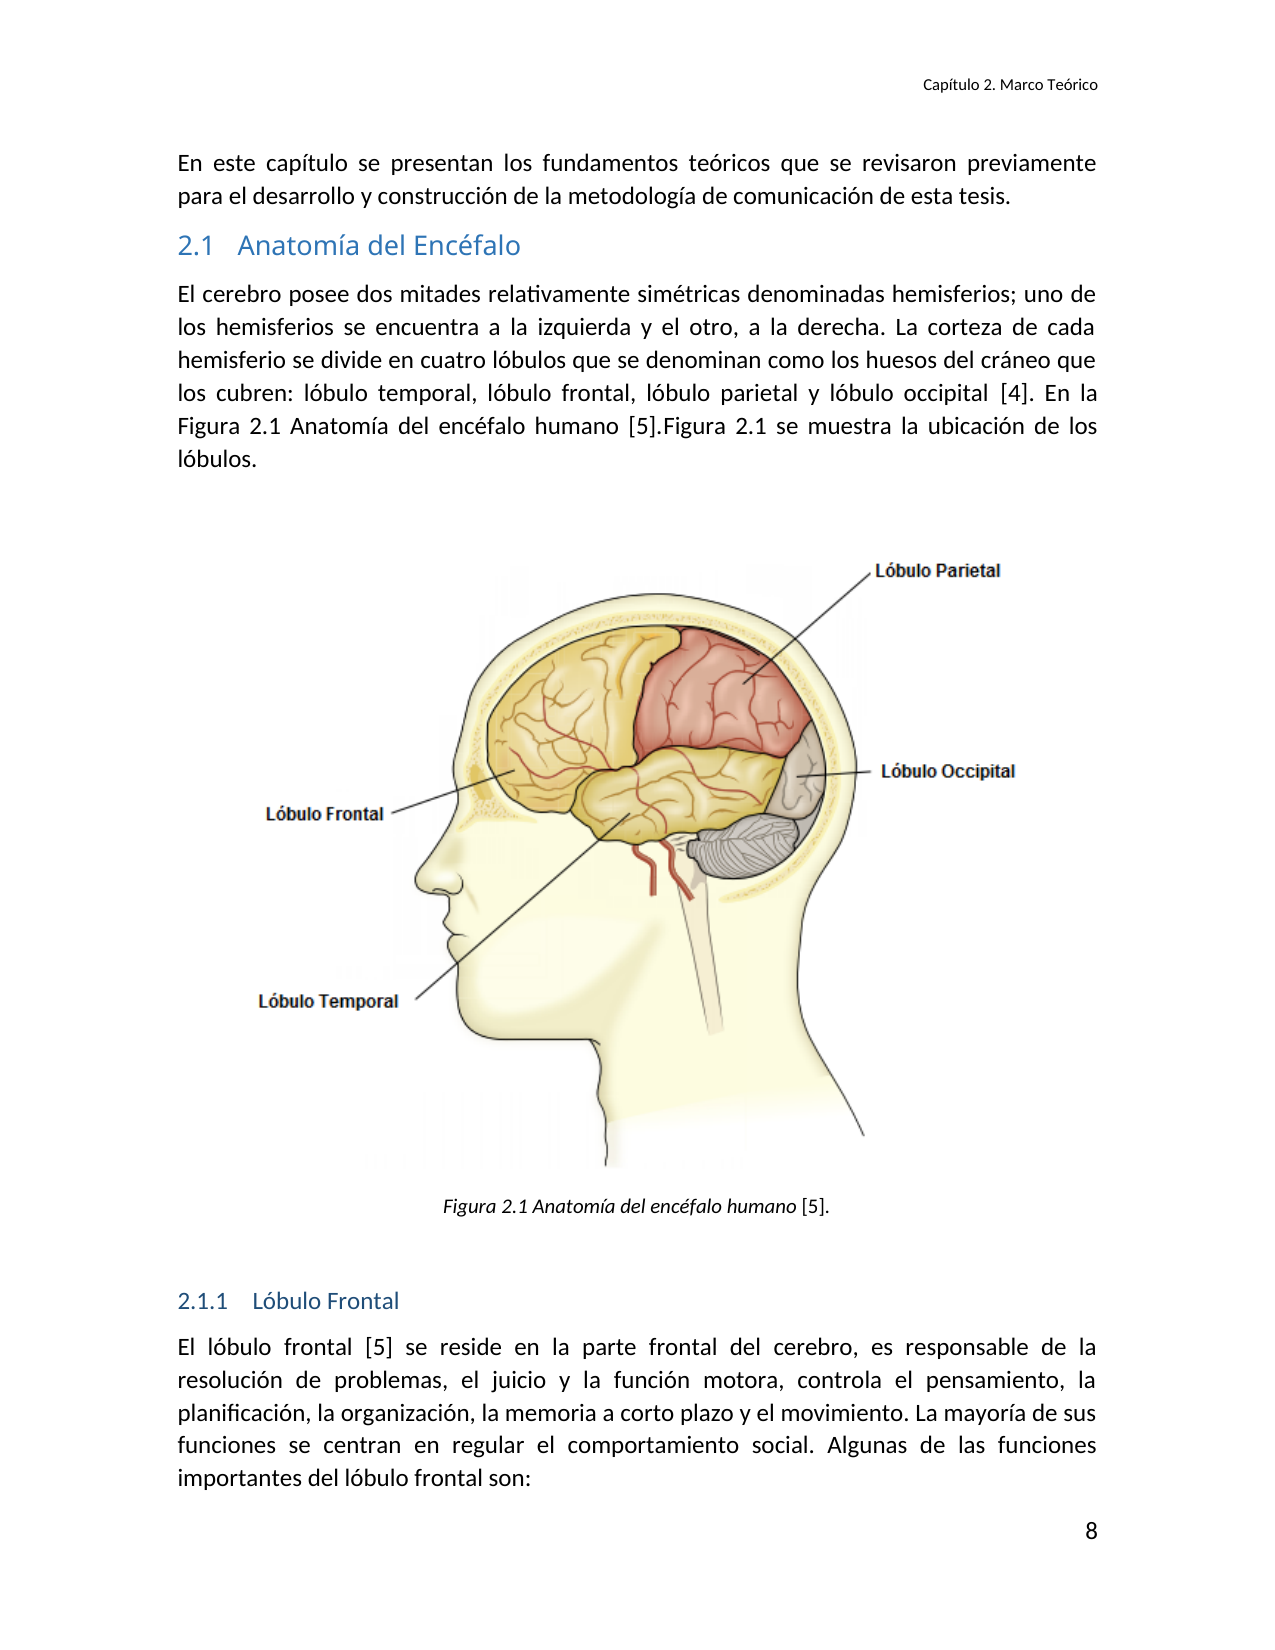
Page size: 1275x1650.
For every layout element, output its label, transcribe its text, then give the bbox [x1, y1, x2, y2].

text El cerebro posee dos mitades relativamente simétricas denominadas hemisferios; uno de los hemisferios se encuentra a la izquierda y el otro, a la derecha. La corteza de cada hemisferio se divide en cuatro lóbulos que se denominan como los huesos del cráneo que los cubren: lóbulo temporal, lóbulo frontal, lóbulo parietal y lóbulo occipital [4]. En la Figura 2.1 se muestra la ubicación de los lóbulos. [177, 278, 1098, 473]
text En este capítulo se presentan los fundamentos teóricos que se revisaron previamente para el desarrollo y construcción de la metodología de comunicación de esta tesis. [177, 148, 1098, 211]
subtitle Lóbulo Frontal [177, 1285, 1098, 1316]
text El lóbulo frontal [5] se reside en la parte frontal del cerebro, es responsable de la resolución de problemas, el juicio y la función motora, controla el pensamiento, la planificación, la organización, la memoria a corto plazo y el movimiento. La mayoría de sus funciones se centran en regular el comportamiento social. Algunas de las funciones importantes del lóbulo frontal son: [177, 1331, 1098, 1493]
subtitle Anatomía del Encéfalo [177, 226, 1098, 263]
picture [251, 533, 1024, 1179]
